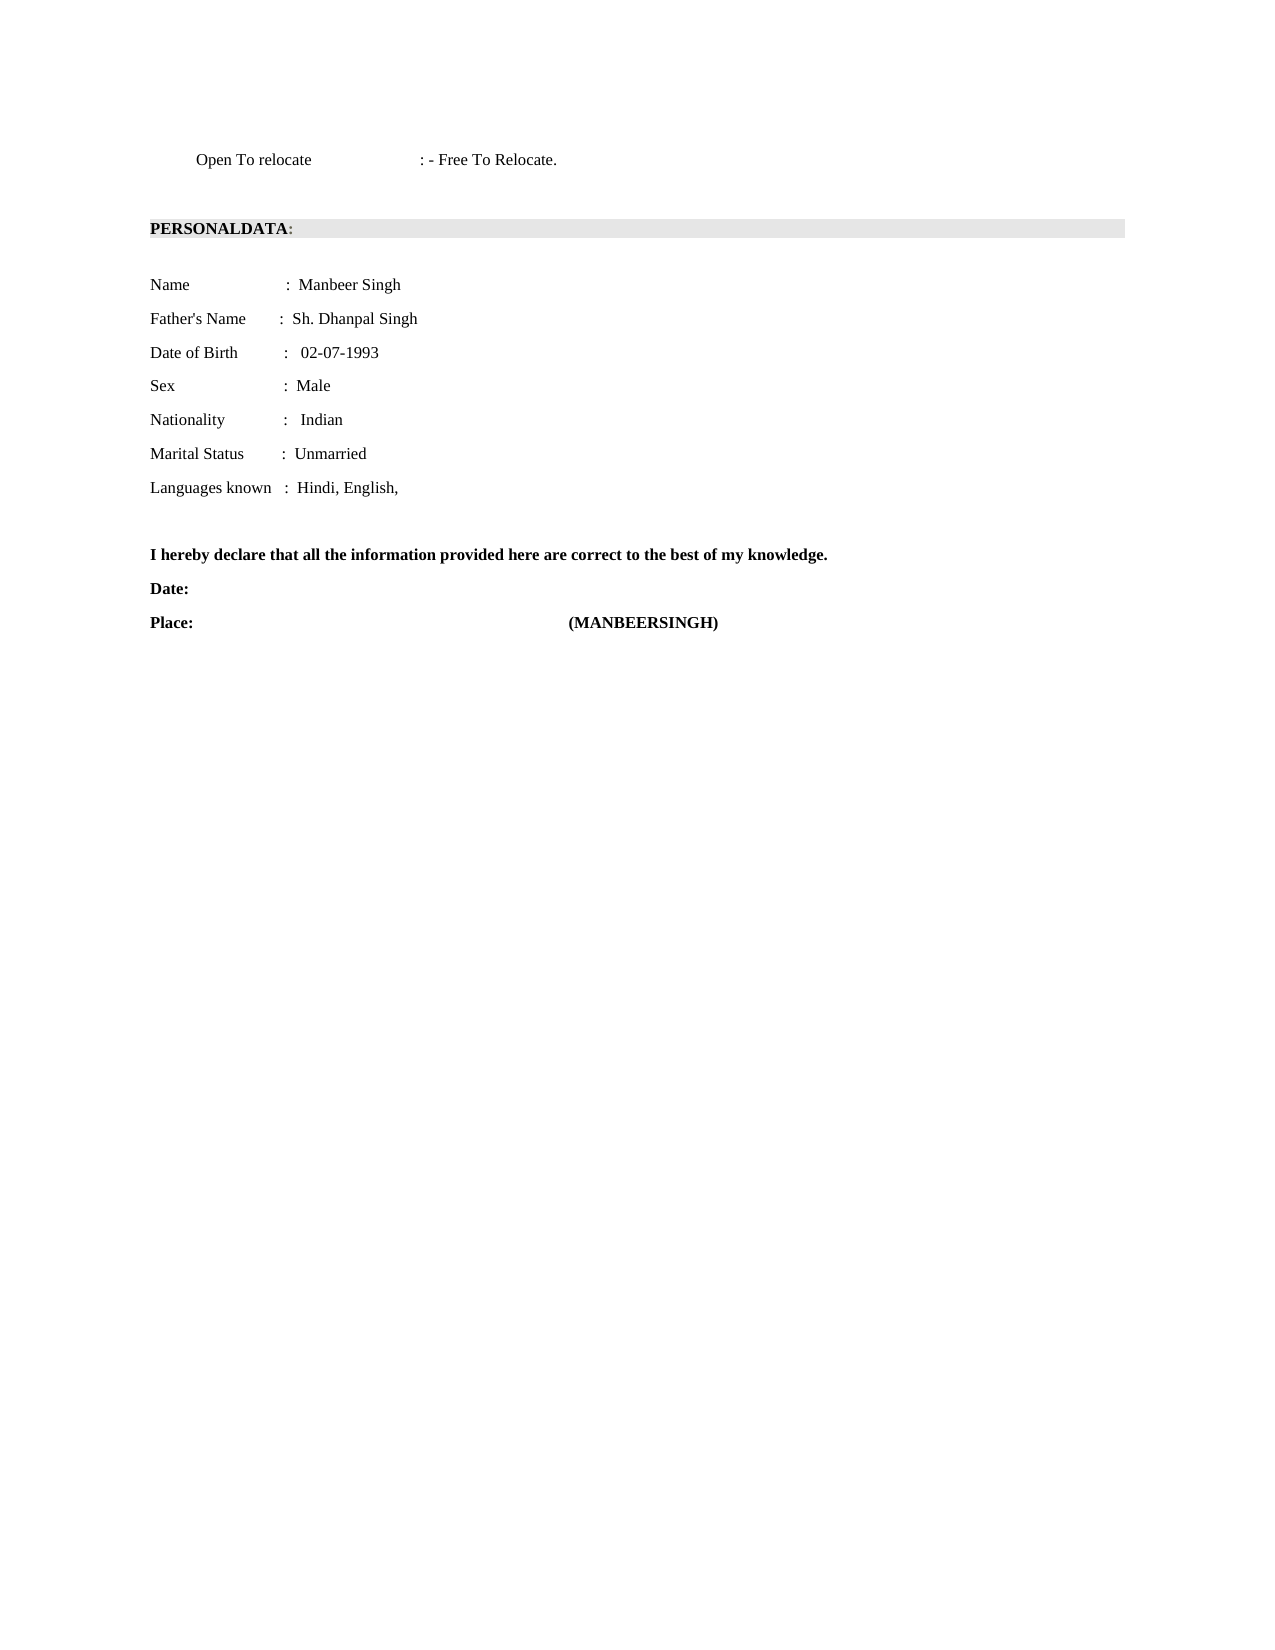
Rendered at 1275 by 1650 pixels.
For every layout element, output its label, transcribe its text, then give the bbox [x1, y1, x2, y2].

text Sex : Male [150, 376, 1125, 395]
subtitle PERSONALDATA: [150, 219, 1125, 238]
text Languages known : Hindi, English, [150, 477, 1125, 497]
text Date of Birth : 02-07-1993 [150, 342, 1125, 362]
text Date: [150, 579, 1125, 598]
text Place: (MANBEERSINGH) [150, 612, 1125, 632]
text Father's Name : Sh. Dhanpal Singh [150, 309, 1125, 328]
text Nationality : Indian [150, 410, 1125, 429]
text Name : Manbeer Singh [150, 275, 1125, 294]
text Open To relocate : - Free To Relocate. [150, 150, 1125, 169]
text I hereby declare that all the information provided here are correct to the best of my knowledge. [150, 545, 1125, 564]
text Marital Status : Unmarried [150, 444, 1125, 463]
